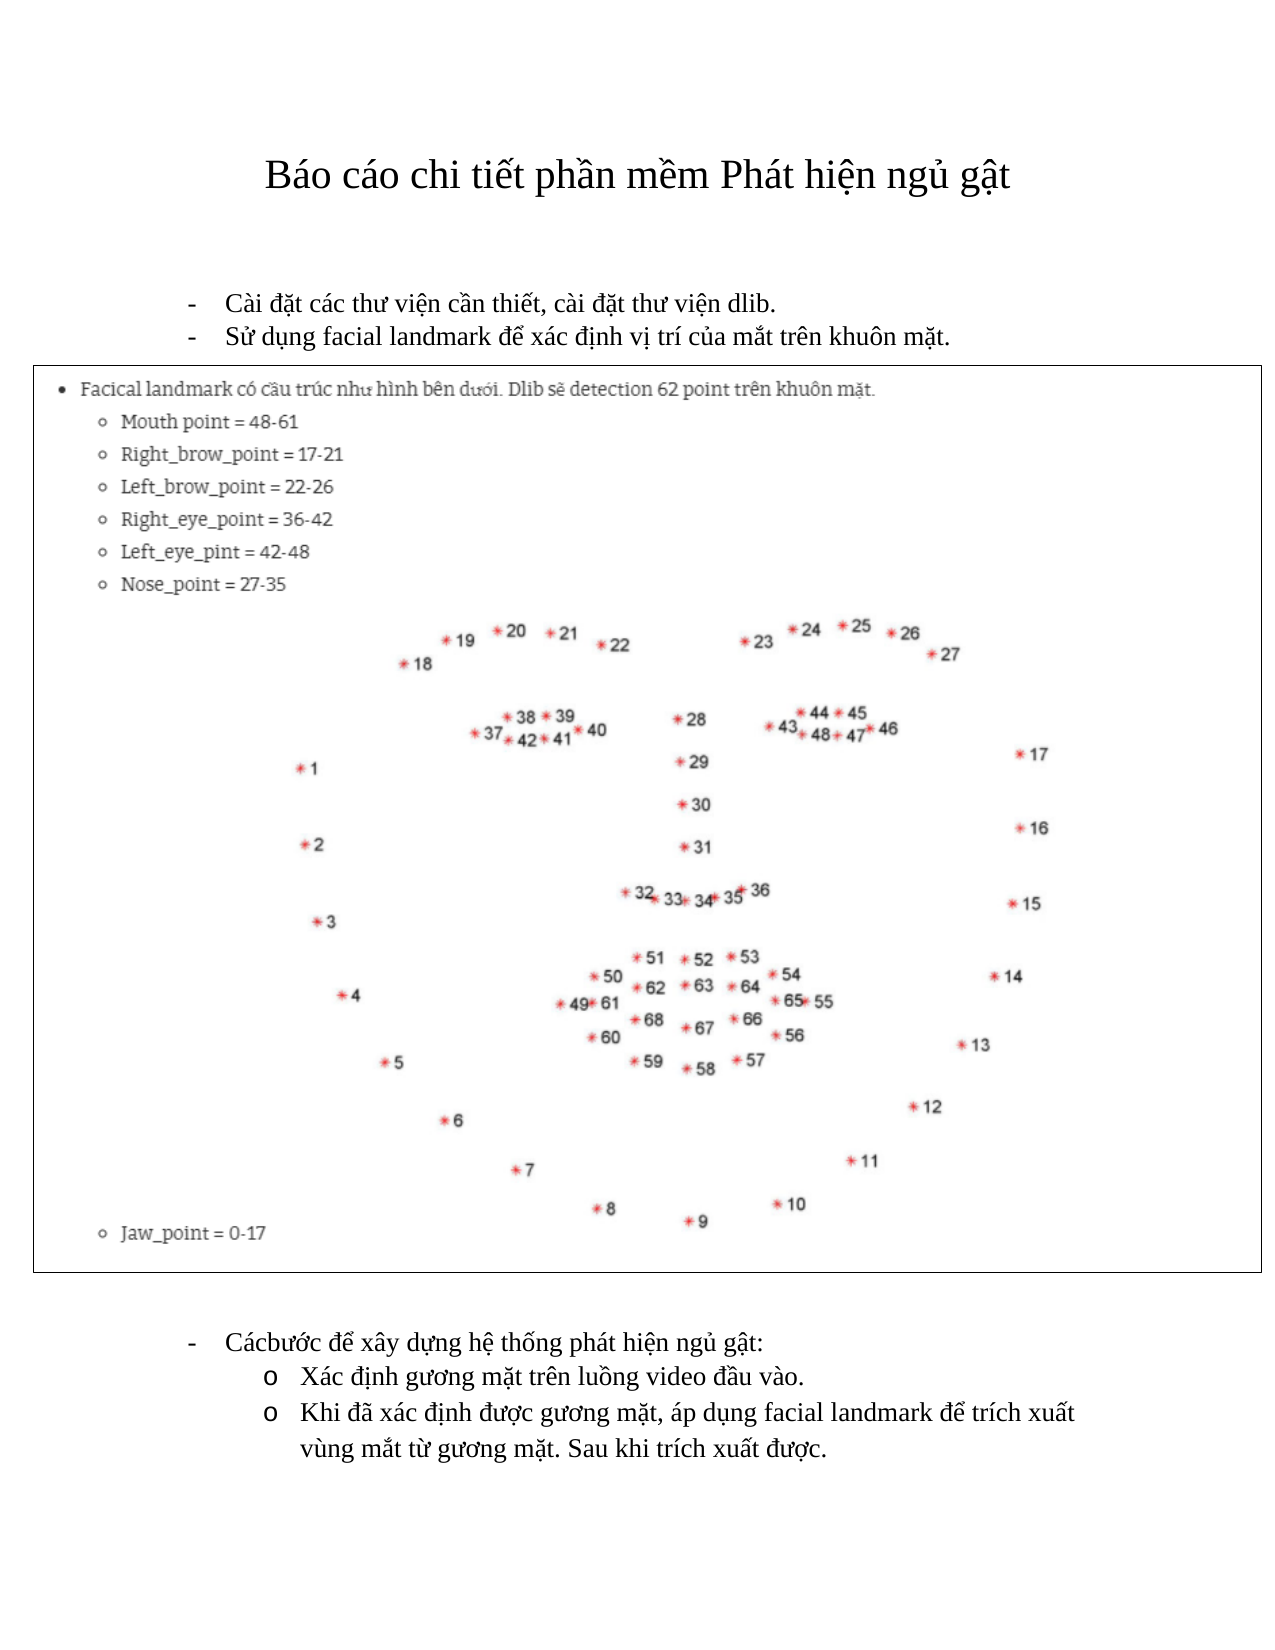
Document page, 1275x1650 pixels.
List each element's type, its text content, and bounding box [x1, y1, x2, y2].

list Sử dụng facial landmark để xác định vị trí của mắt trên khuôn mặt. [187, 320, 1125, 351]
list Cácbước để xây dựng hệ thống phát hiện ngủ gật: [187, 1326, 1125, 1357]
list Xác định gương mặt trên luồng video đầu vào. [262, 1360, 1125, 1393]
picture [48, 373, 1254, 1248]
list Khi đã xác định được gương mặt, áp dụng facial landmark để trích xuất vùng mắt từ gương mặt. Sau khi trích xuất được. [262, 1396, 1125, 1463]
text Báo cáo chi tiết phần mềm Phát hiện ngủ gật [150, 150, 1125, 198]
list Cài đặt các thư viện cần thiết, cài đặt thư viện dlib. [187, 287, 1125, 318]
